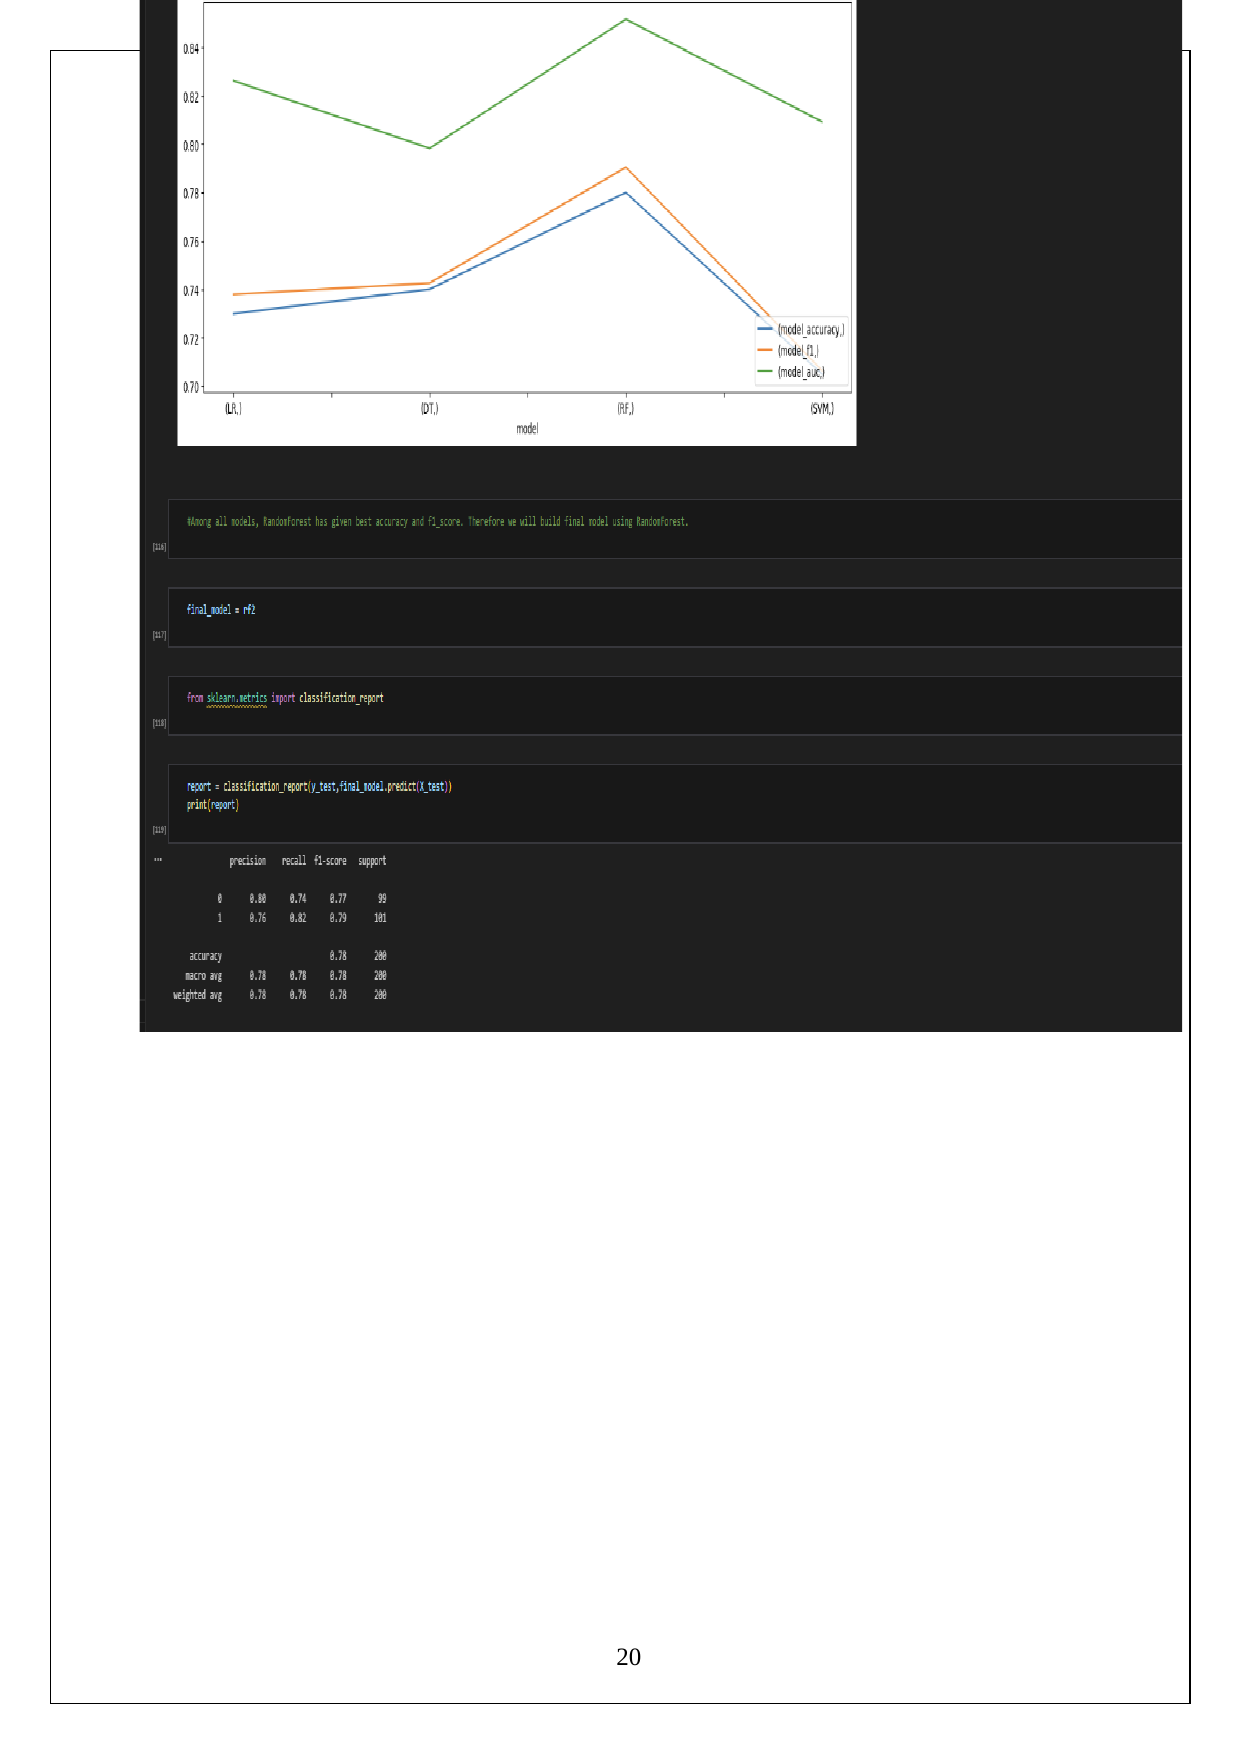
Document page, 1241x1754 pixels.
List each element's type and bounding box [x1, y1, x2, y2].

picture [139, 0, 1183, 1032]
